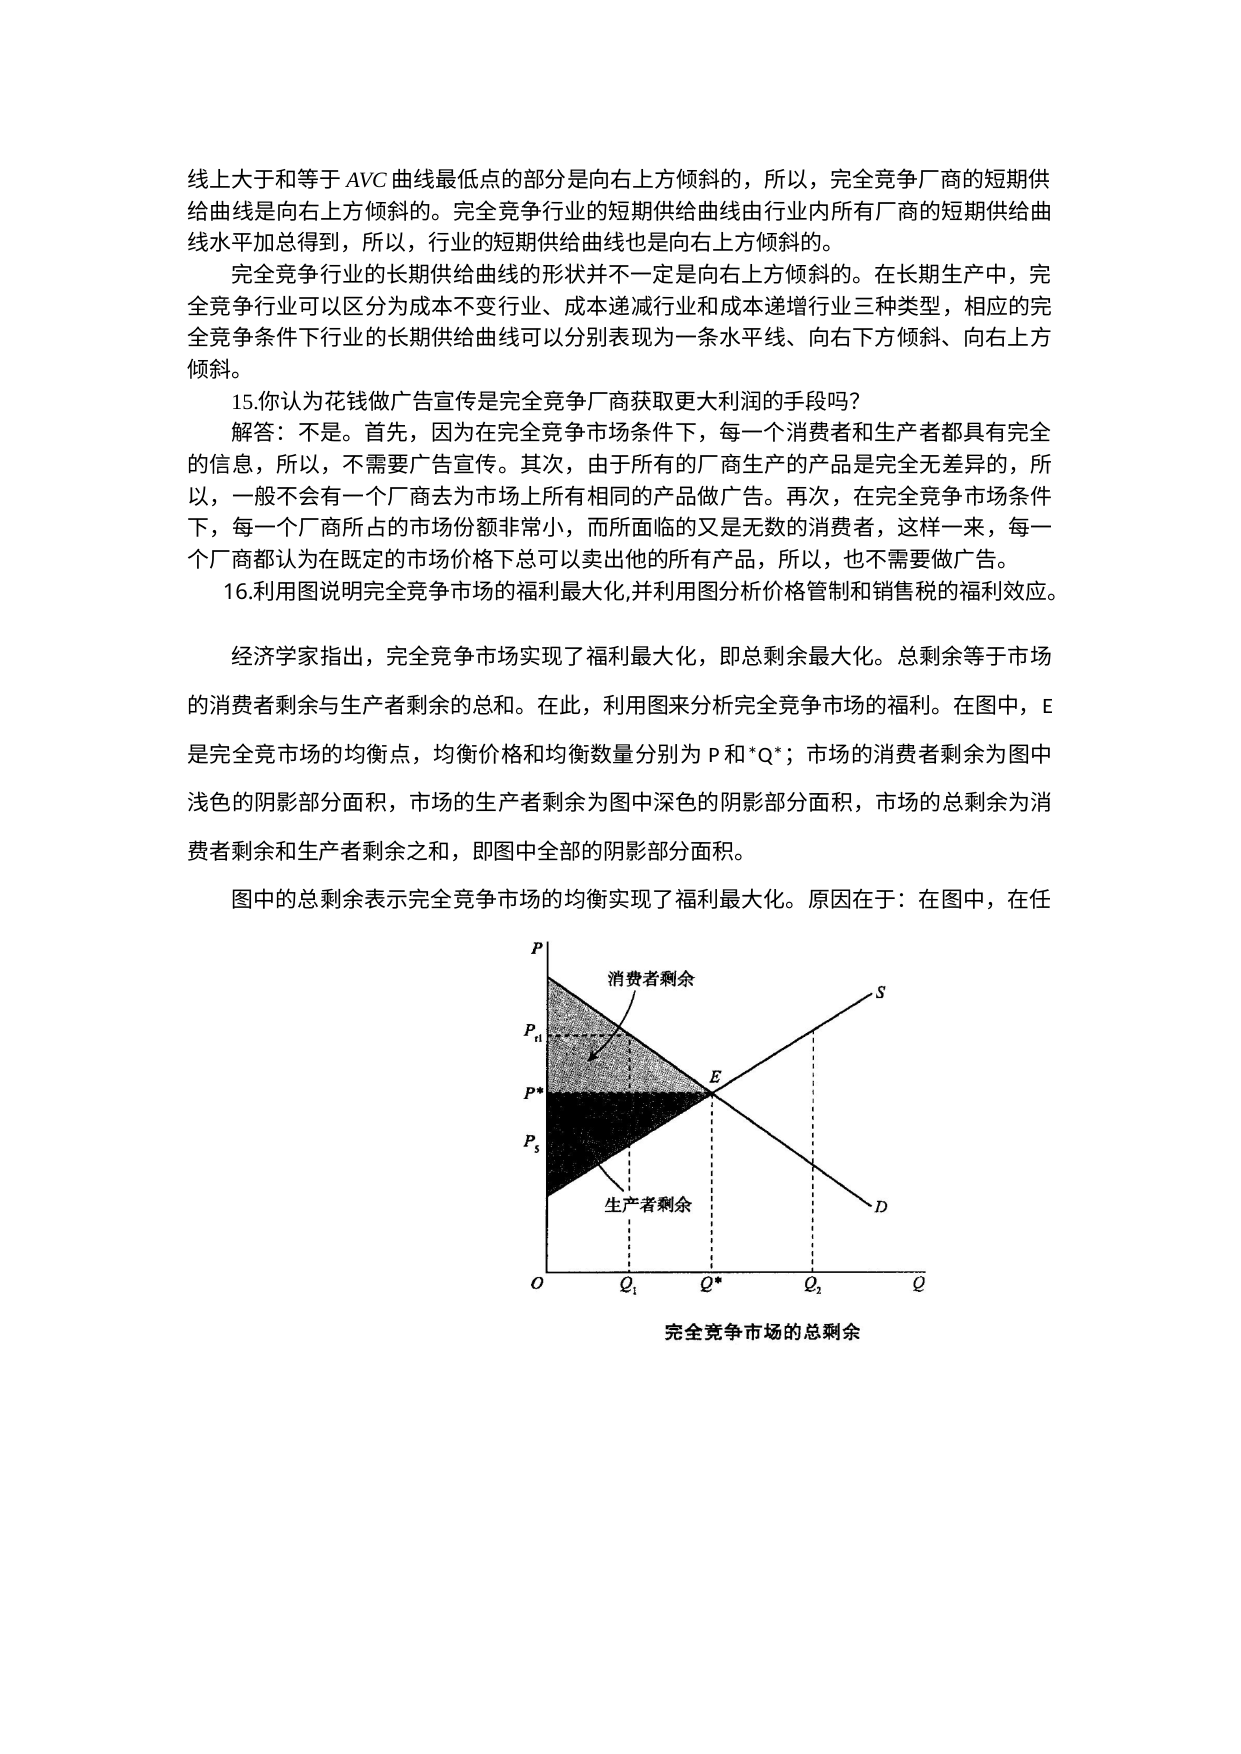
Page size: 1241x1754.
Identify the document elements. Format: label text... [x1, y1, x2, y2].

text 完全竞争行业的长期供给曲线的形状并不一定是向右上方倾斜的。在长期生产中，完全竞争行业可以区分为成本不变行业、成本递减行业和成本递增行业三种类型，相应的完全竞争条件下行业的长期供给曲线可以分别表现为一条水平线、向右下方倾斜、向右上方倾斜。 [187, 257, 1053, 384]
text 16.利用图说明完全竞争市场的福利最大化,并利用图分析价格管制和销售税的福利效应。 [187, 574, 1053, 606]
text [187, 162, 1053, 257]
text 15.你认为花钱做广告宣传是完全竞争厂商获取更大利润的手段吗？ [187, 384, 1053, 415]
picture [520, 936, 935, 1345]
text 解答：不是。首先，因为在完全竞争市场条件下，每一个消费者和生产者都具有完全的信息，所以，不需要广告宣传。其次，由于所有的厂商生产的产品是完全无差异的，所以，一般不会有一个厂商去为市场上所有相同的产品做广告。再次，在完全竞争市场条件下，每一个厂商所占的市场份额非常小，而所面临的又是无数的消费者，这样一来，每一个厂商都认为在既定的市场价格下总可以卖出他的所有产品，所以，也不需要做广告。 [187, 415, 1053, 574]
text 经济学家指出，完全竞争市场实现了福利最大化，即总剩余最大化。总剩余等于市场的消费者剩余与生产者剩余的总和。在此，利用图来分析完全竞争市场的福利。在图中，E是完全竞市场的均衡点，均衡价格和均衡数量分别为P和*Q*；市场的消费者剩余为图中浅色的阴影部分面积，市场的生产者剩余为图中深色的阴影部分面积，市场的总剩余为消费者剩余和生产者剩余之和，即图中全部的阴影部分面积。 [187, 639, 1053, 866]
